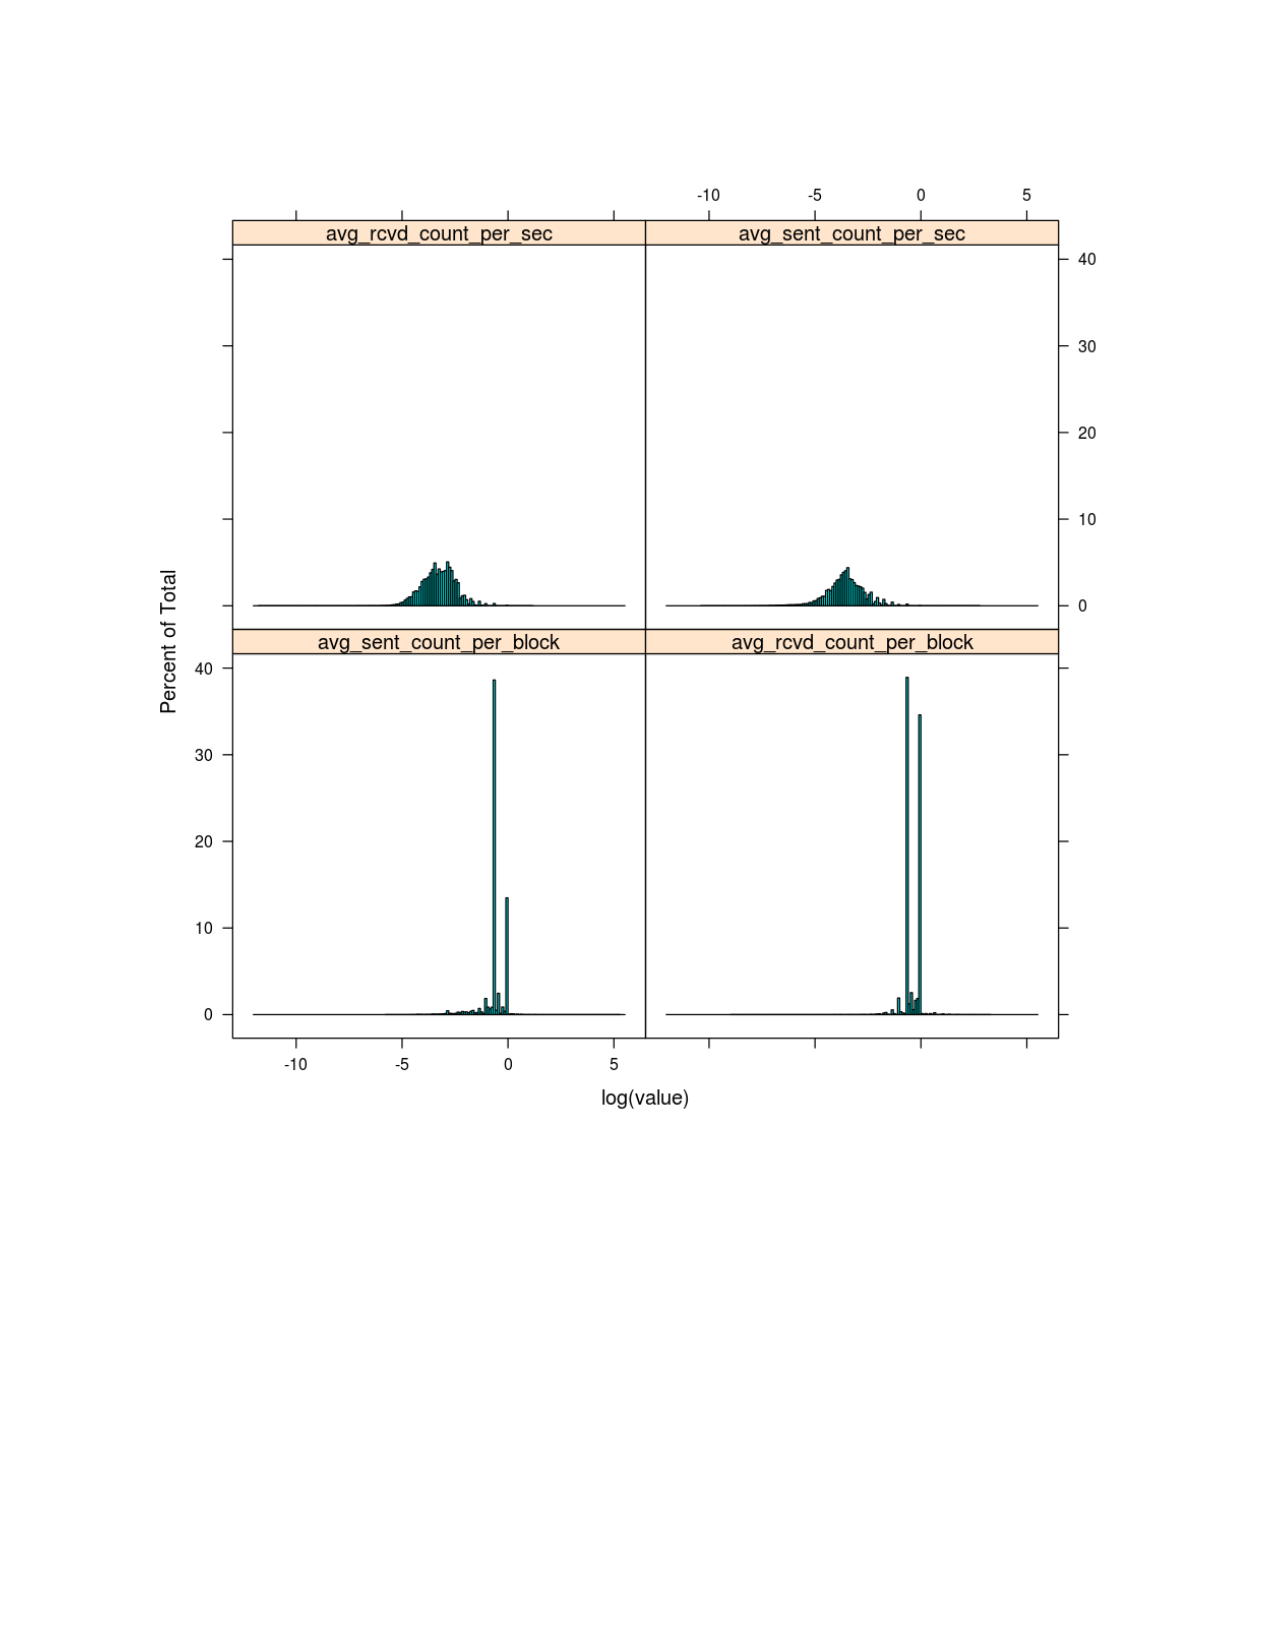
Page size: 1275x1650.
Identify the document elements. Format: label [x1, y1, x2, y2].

picture [150, 150, 1125, 1125]
